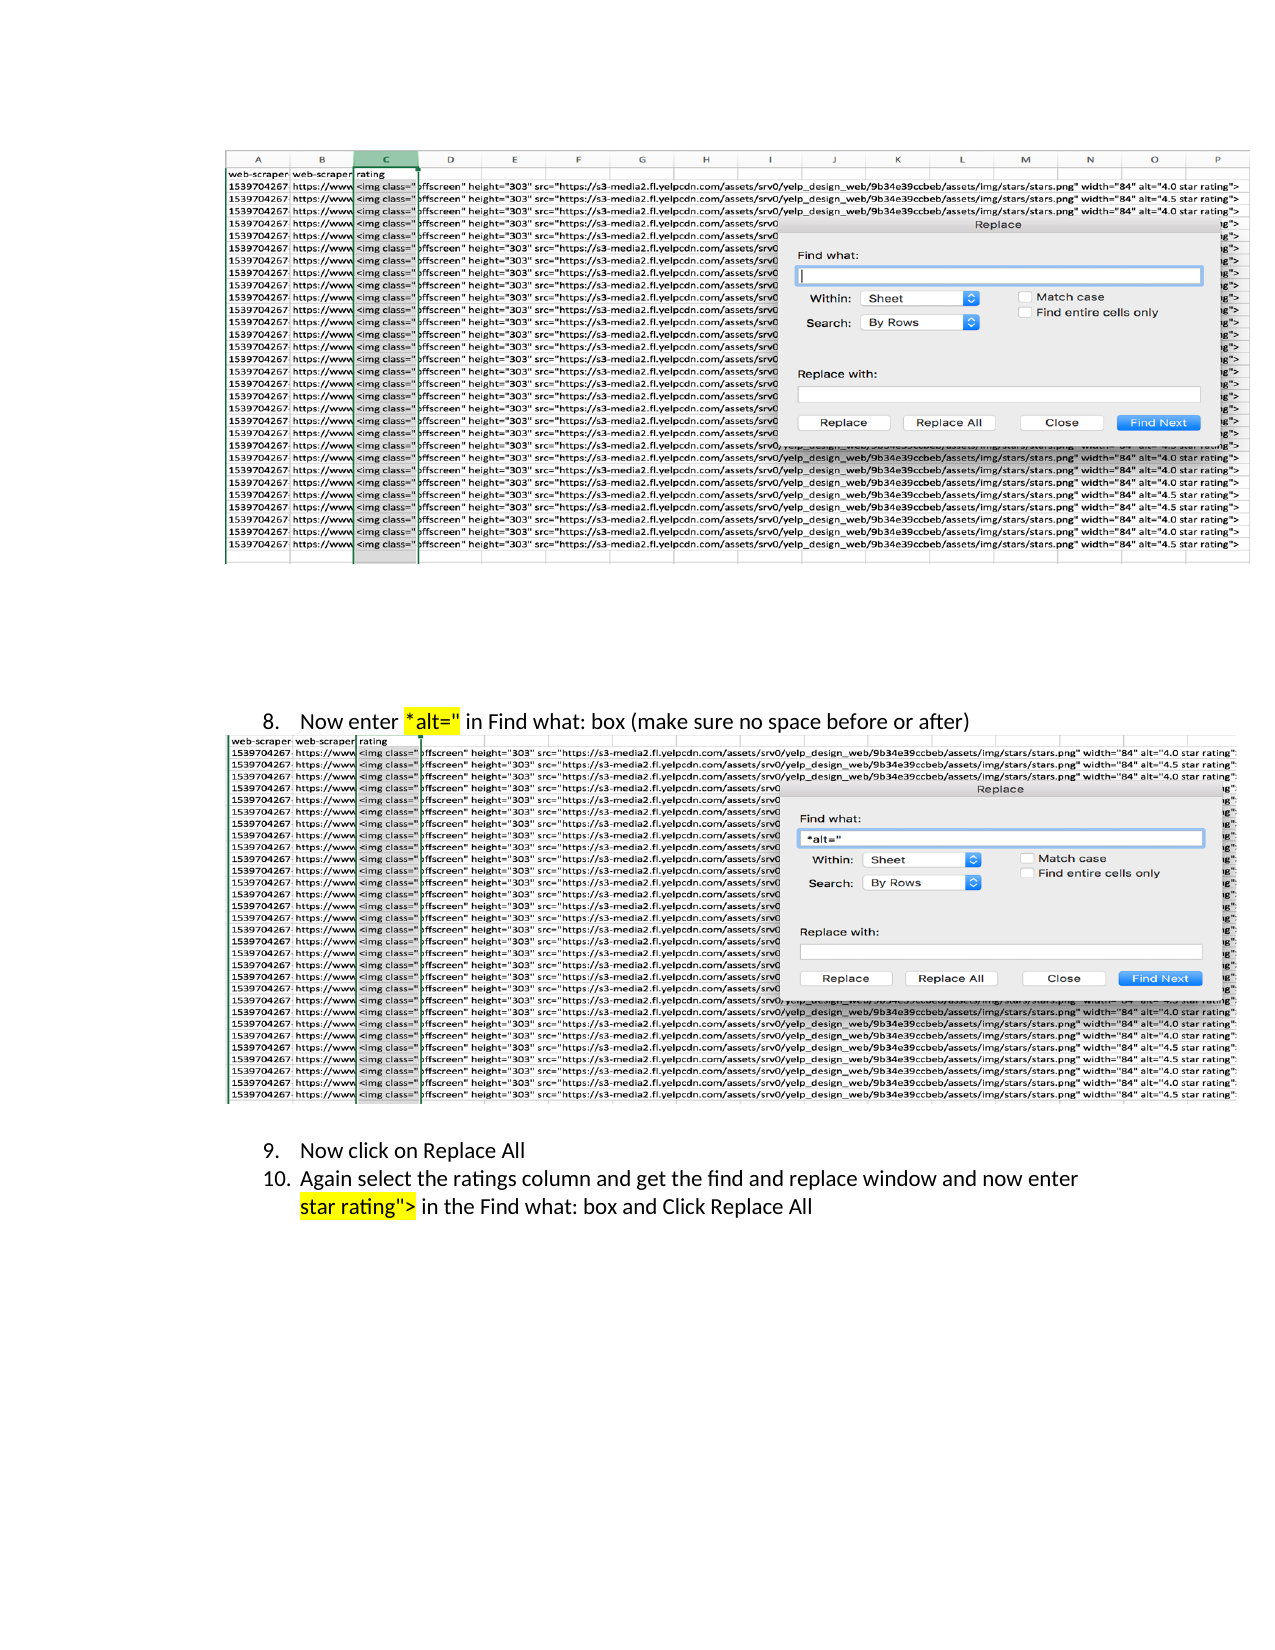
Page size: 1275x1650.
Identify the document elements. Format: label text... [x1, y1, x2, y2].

list Again select the ratings column and get the find and replace window and now enter star rating"> in the Find what: box and Click Replace All [262, 1164, 1125, 1220]
list Now click on Replace All [262, 1136, 1125, 1164]
picture [225, 150, 1250, 564]
picture [225, 735, 1237, 1104]
list Now enter *alt=" in Find what: box (make sure no space before or after) [460, 707, 1125, 735]
